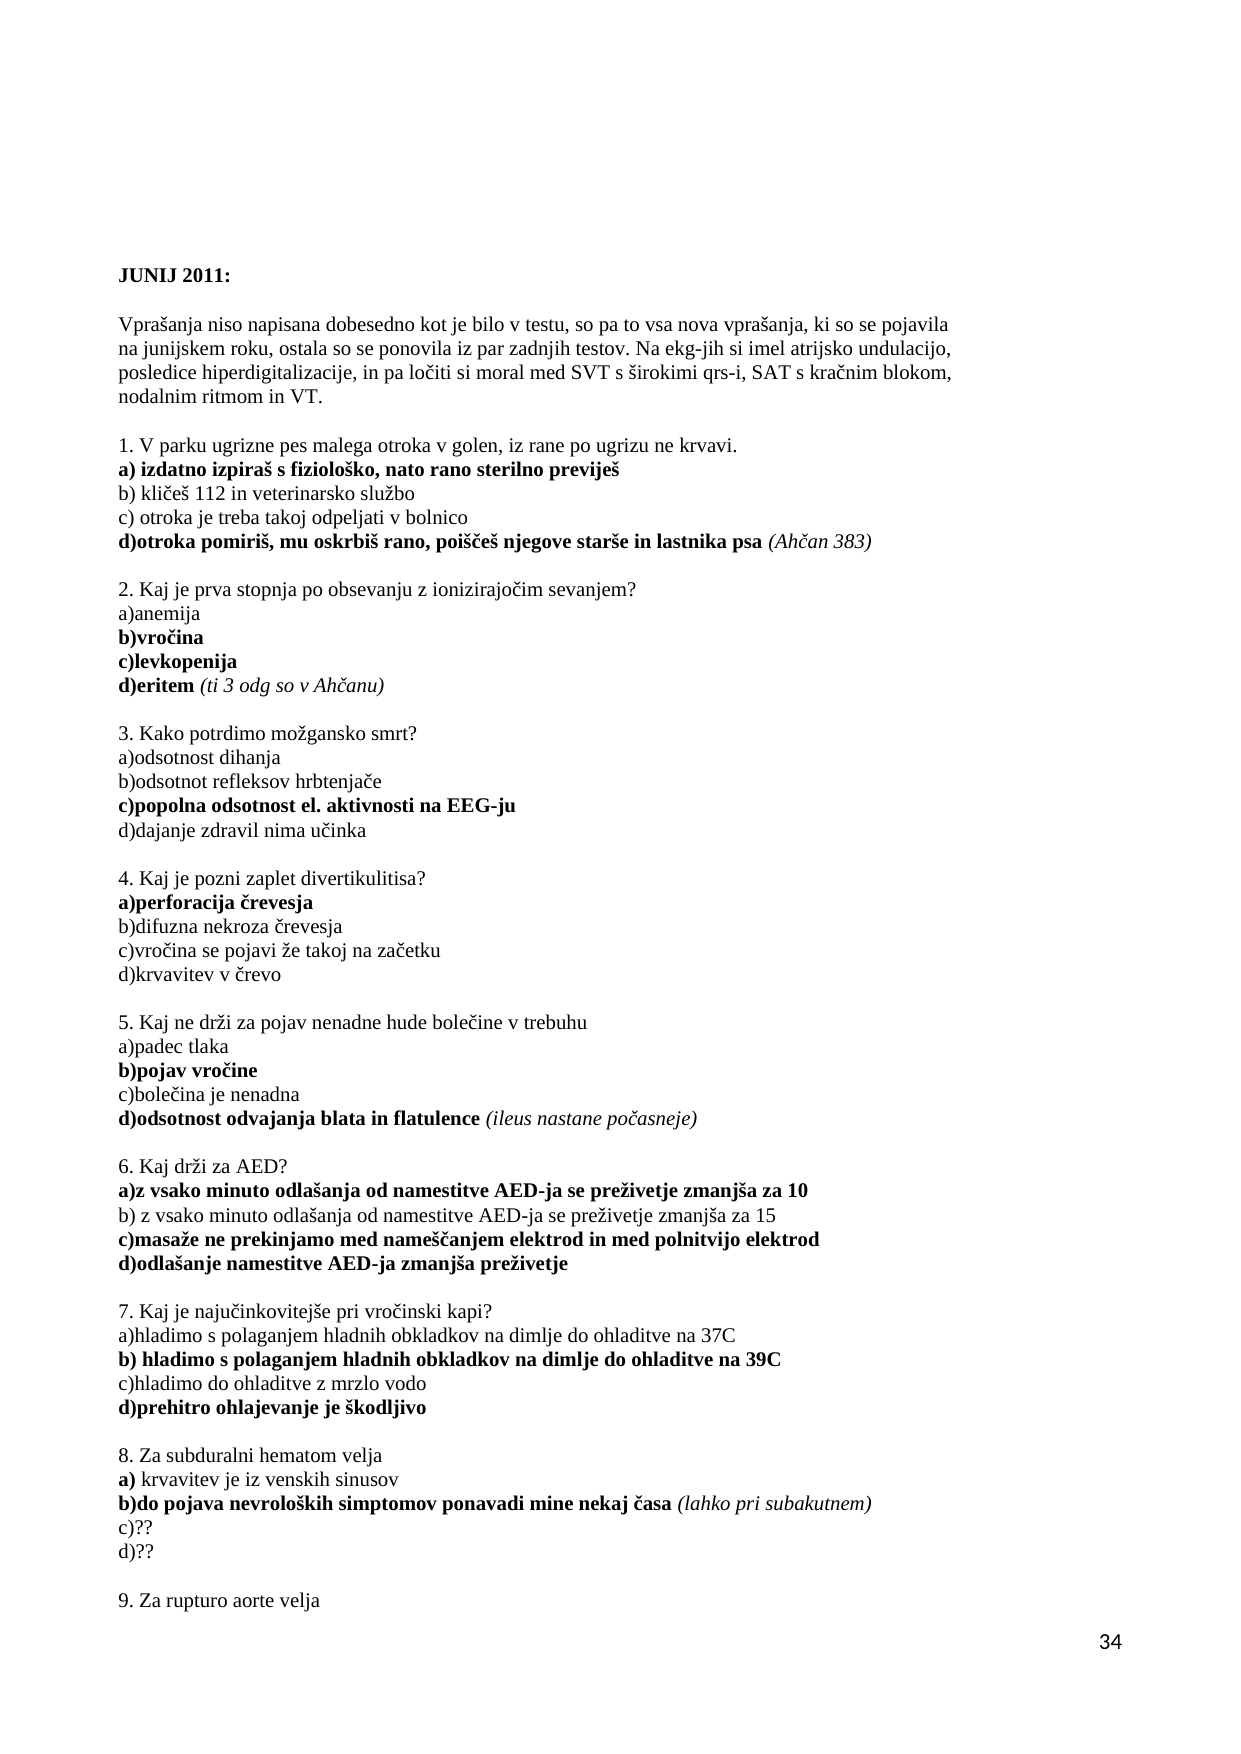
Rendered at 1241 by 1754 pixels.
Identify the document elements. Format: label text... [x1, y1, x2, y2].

text JUNIJ 2011: [118, 262, 1122, 287]
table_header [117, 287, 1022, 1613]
